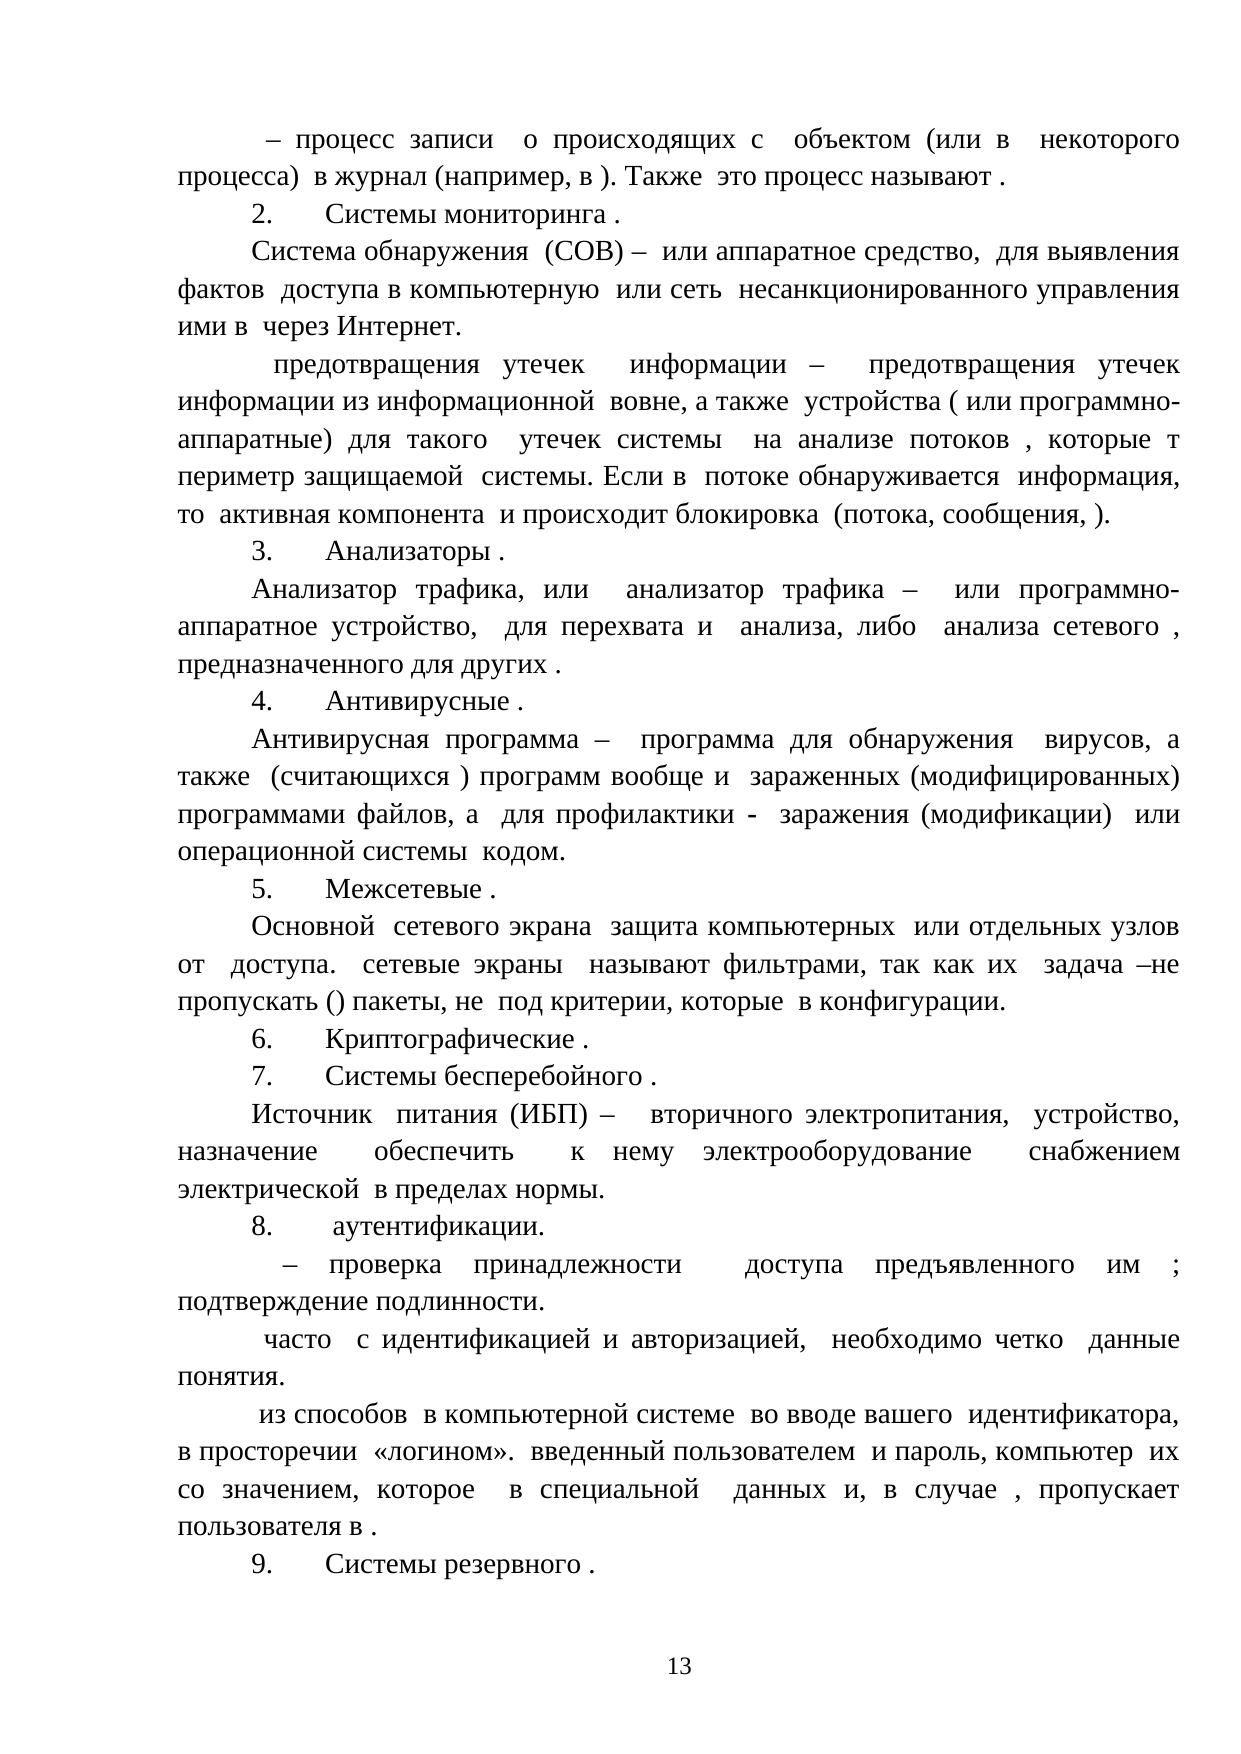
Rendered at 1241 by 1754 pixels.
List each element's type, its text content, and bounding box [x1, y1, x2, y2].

text – процесс записи о происходящих с объектом (или в некоторого процесса) в журнал (например, в ). Также это процесс называют . [177, 118, 1181, 193]
text Анализатор трафика, или анализатор трафика – или программно-аппаратное устройство, для перехвата и анализа, либо анализа сетевого , предназначенного для других . [177, 568, 1181, 681]
list Межсетевые . [177, 868, 1181, 906]
list Системы резервного . [177, 1543, 1181, 1581]
text часто с идентификацией и авторизацией, необходимо четко данные понятия. [177, 1318, 1181, 1393]
text Антивирусная программа – программа для обнаружения вирусов, а также (считающихся ) программ вообще и зараженных (модифицированных) программами файлов, а для профилактики - заражения (модификации) или операционной системы кодом. [177, 718, 1181, 868]
text из способов в компьютерной системе во вводе вашего идентификатора, в просторечии «логином». введенный пользователем и пароль, компьютер их со значением, которое в специальной данных и, в случае , пропускает пользователя в . [177, 1393, 1181, 1543]
text Система обнаружения (СОВ) – или аппаратное средство, для выявления фактов доступа в компьютерную или сеть несанкционированного управления ими в через Интернет. [177, 231, 1181, 343]
list Антивирусные . [177, 681, 1181, 718]
list Анализаторы . [177, 531, 1181, 568]
text Источник питания (ИБП) – вторичного электропитания, устройство, назначение обеспечить к нему электрооборудование снабжением электрической в пределах нормы. [177, 1093, 1181, 1206]
text Основной сетевого экрана защита компьютерных или отдельных узлов от доступа. сетевые экраны называют фильтрами, так как их задача –не пропускать () пакеты, не под критерии, которые в конфигурации. [177, 906, 1181, 1018]
list Криптографические . [177, 1018, 1181, 1056]
text – проверка принадлежности доступа предъявленного им ; подтверждение подлинности. [177, 1243, 1181, 1318]
list аутентификации. [177, 1206, 1181, 1243]
text предотвращения утечек информации – предотвращения утечек информации из информационной вовне, а также устройства ( или программно-аппаратные) для такого утечек системы на анализе потоков , которые т периметр защищаемой системы. Если в потоке обнаруживается информация, то активная компонента и происходит блокировка (потока, сообщения, ). [177, 343, 1181, 531]
list Системы мониторинга . [177, 193, 1181, 231]
list Системы бесперебойного . [177, 1056, 1181, 1093]
